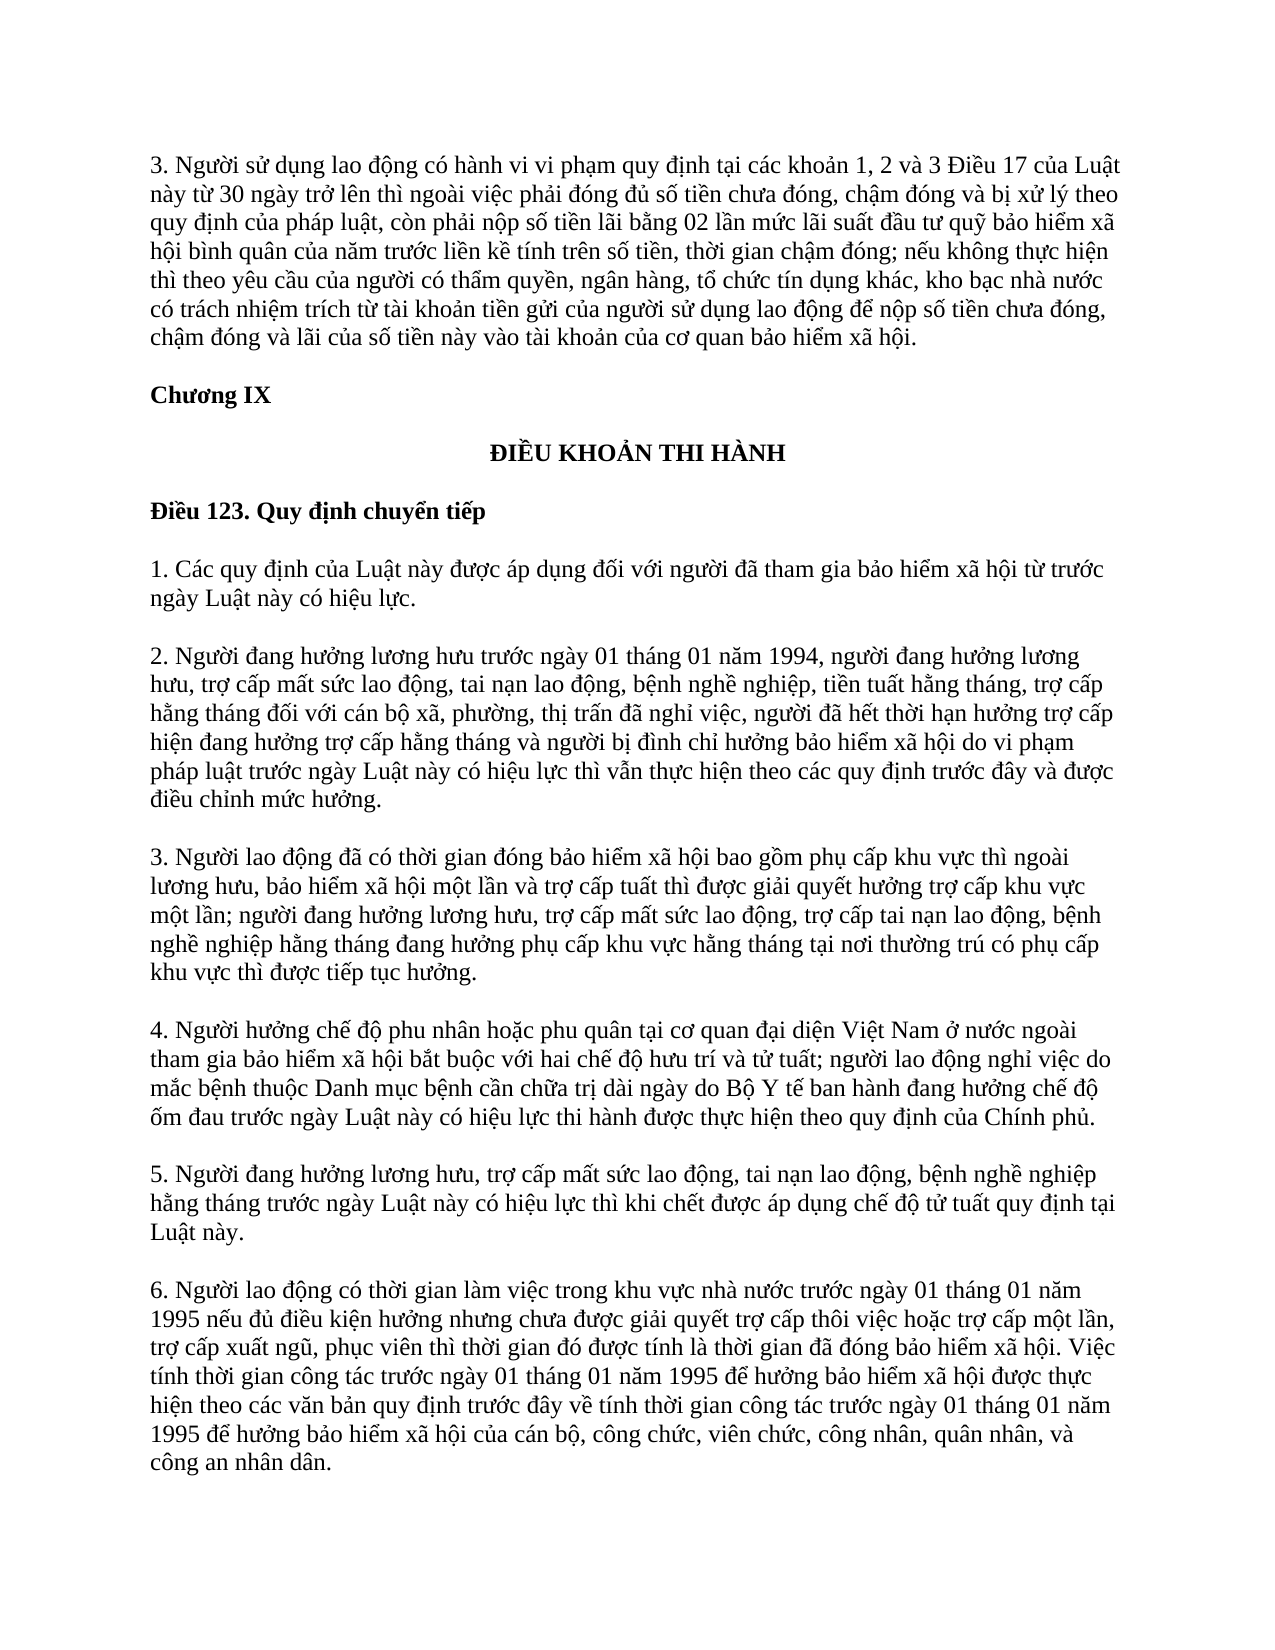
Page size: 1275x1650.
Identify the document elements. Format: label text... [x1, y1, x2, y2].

text 3. Người lao động đã có thời gian đóng bảo hiểm xã hội bao gồm phụ cấp khu vực thì ngoài lương hưu, bảo hiểm xã hội một lần và trợ cấp tuất thì được giải quyết hưởng trợ cấp khu vực một lần; người đang hưởng lương hưu, trợ cấp mất sức lao động, trợ cấp tai nạn lao động, bệnh nghề nghiệp hằng tháng đang hưởng phụ cấp khu vực hằng tháng tại nơi thường trú có phụ cấp khu vực thì được tiếp tục hưởng. [150, 842, 1125, 986]
text 2. Người đang hưởng lương hưu trước ngày 01 tháng 01 năm 1994, người đang hưởng lương hưu, trợ cấp mất sức lao động, tai nạn lao động, bệnh nghề nghiệp, tiền tuất hằng tháng, trợ cấp hằng tháng đối với cán bộ xã, phường, thị trấn đã nghỉ việc, người đã hết thời hạn hưởng trợ cấp hiện đang hưởng trợ cấp hằng tháng và người bị đình chỉ hưởng bảo hiểm xã hội do vi phạm pháp luật trước ngày Luật này có hiệu lực thì vẫn thực hiện theo các quy định trước đây và được điều chỉnh mức hưởng. [150, 641, 1125, 813]
text 1. Các quy định của Luật này được áp dụng đối với người đã tham gia bảo hiểm xã hội từ trước ngày Luật này có hiệu lực. [150, 554, 1125, 612]
text Chương IX [150, 380, 1125, 409]
text 3. Người sử dụng lao động có hành vi vi phạm quy định tại các khoản 1, 2 và 3 Điều 17 của Luật này từ 30 ngày trở lên thì ngoài việc phải đóng đủ số tiền chưa đóng, chậm đóng và bị xử lý theo quy định của pháp luật, còn phải nộp số tiền lãi bằng 02 lần mức lãi suất đầu tư quỹ bảo hiểm xã hội bình quân của năm trước liền kề tính trên số tiền, thời gian chậm đóng; nếu không thực hiện thì theo yêu cầu của người có thẩm quyền, ngân hàng, tổ chức tín dụng khác, kho bạc nhà nước có trách nhiệm trích từ tài khoản tiền gửi của người sử dụng lao động để nộp số tiền chưa đóng, chậm đóng và lãi của số tiền này vào tài khoản của cơ quan bảo hiểm xã hội. [150, 150, 1125, 351]
text 6. Người lao động có thời gian làm việc trong khu vực nhà nước trước ngày 01 tháng 01 năm 1995 nếu đủ điều kiện hưởng nhưng chưa được giải quyết trợ cấp thôi việc hoặc trợ cấp một lần, trợ cấp xuất ngũ, phục viên thì thời gian đó được tính là thời gian đã đóng bảo hiểm xã hội. Việc tính thời gian công tác trước ngày 01 tháng 01 năm 1995 để hưởng bảo hiểm xã hội được thực hiện theo các văn bản quy định trước đây về tính thời gian công tác trước ngày 01 tháng 01 năm 1995 để hưởng bảo hiểm xã hội của cán bộ, công chức, viên chức, công nhân, quân nhân, và công an nhân dân. [150, 1275, 1125, 1476]
text ĐIỀU KHOẢN THI HÀNH [150, 438, 1125, 467]
text 4. Người hưởng chế độ phu nhân hoặc phu quân tại cơ quan đại diện Việt Nam ở nước ngoài tham gia bảo hiểm xã hội bắt buộc với hai chế độ hưu trí và tử tuất; người lao động nghỉ việc do mắc bệnh thuộc Danh mục bệnh cần chữa trị dài ngày do Bộ Y tế ban hành đang hưởng chế độ ốm đau trước ngày Luật này có hiệu lực thi hành được thực hiện theo quy định của Chính phủ. [150, 1015, 1125, 1130]
text Điều 123. Quy định chuyển tiếp [150, 496, 1125, 525]
text 5. Người đang hưởng lương hưu, trợ cấp mất sức lao động, tai nạn lao động, bệnh nghề nghiệp hằng tháng trước ngày Luật này có hiệu lực thì khi chết được áp dụng chế độ tử tuất quy định tại Luật này. [150, 1159, 1125, 1246]
